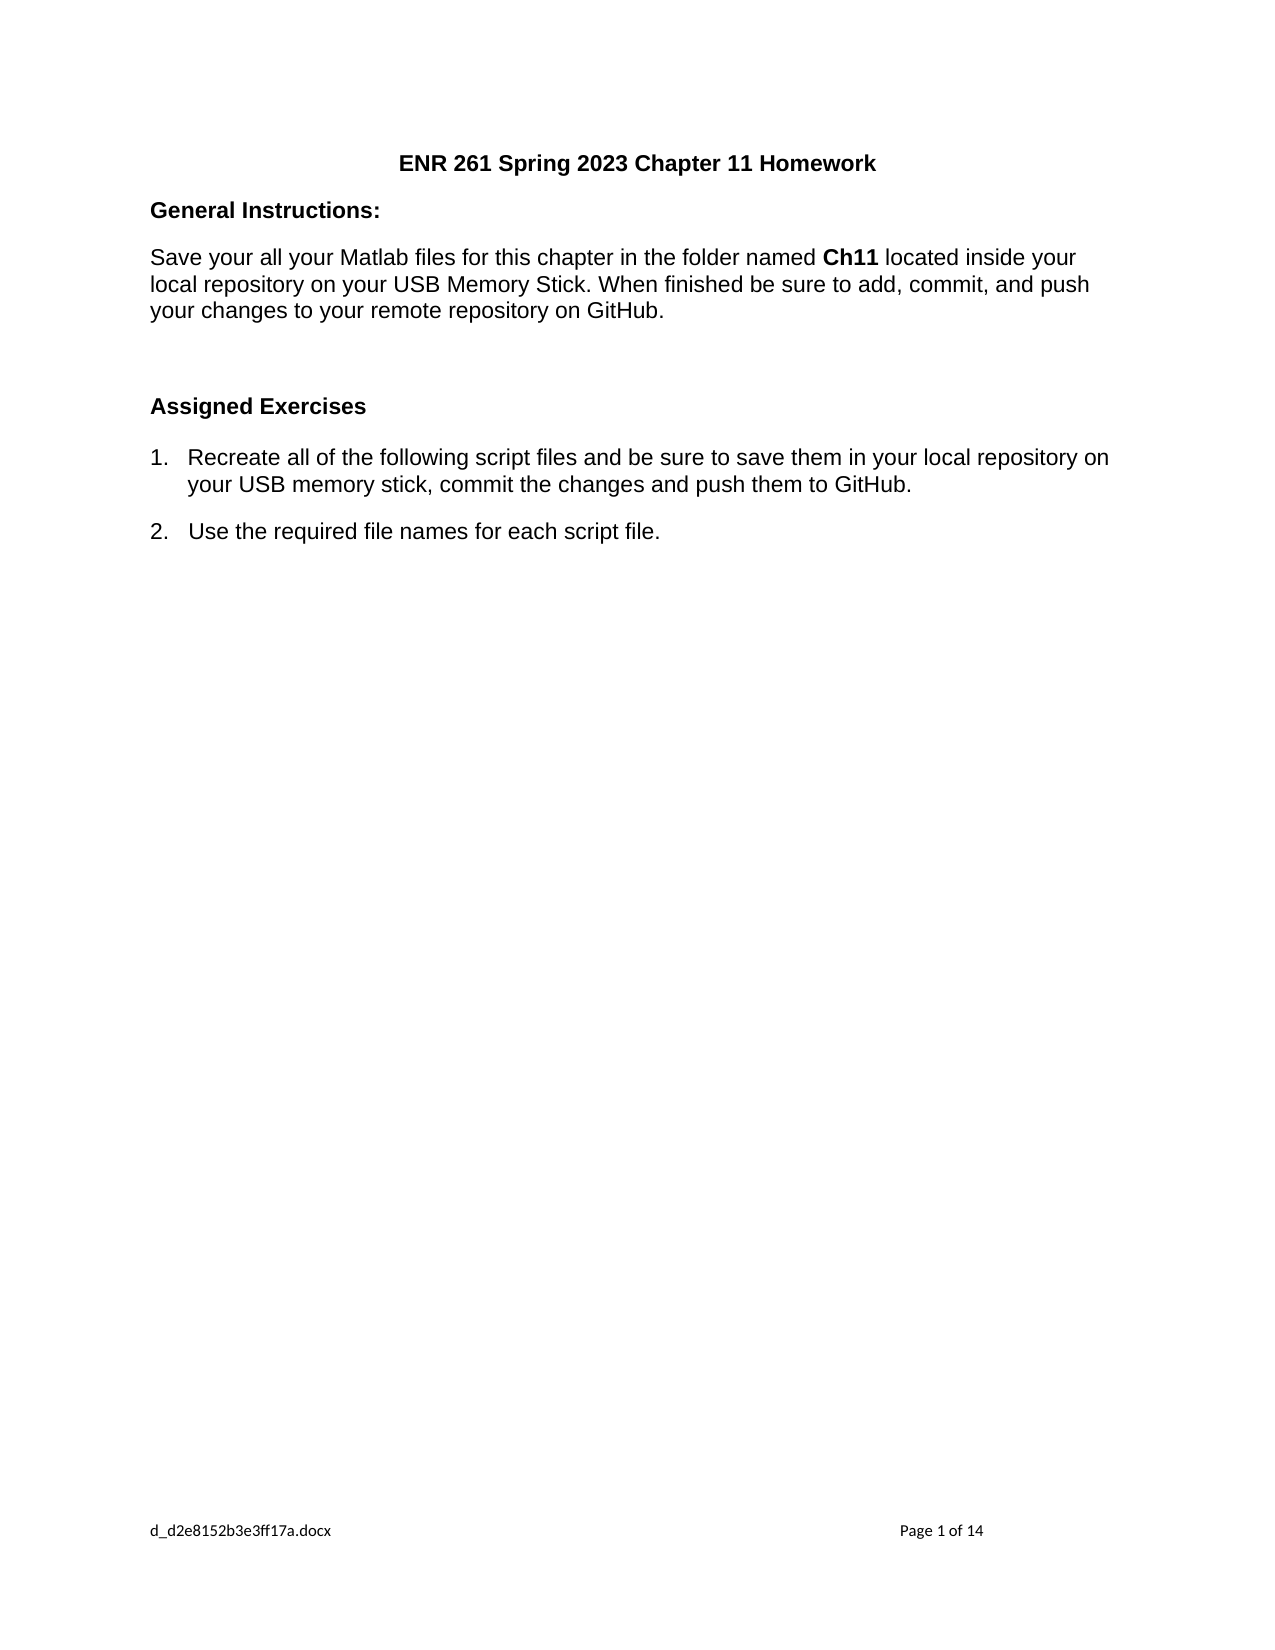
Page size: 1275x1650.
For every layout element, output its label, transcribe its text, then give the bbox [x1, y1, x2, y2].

text 2. Use the required file names for each script file. [150, 518, 1125, 544]
text ENR 261 Spring 2023 Chapter 11 Homework [150, 150, 1125, 176]
text Save your all your Matlab files for this chapter in the folder named Ch11 located inside your local repository on your USB Memory Stick. When finished be sure to add, commit, and push your changes to your remote repository on GitHub. [150, 244, 1125, 323]
text Assigned Exercises [150, 393, 1125, 419]
text 1. Recreate all of the following script files and be sure to save them in your local repository on your USB memory stick, commit the changes and push them to GitHub. [150, 444, 1125, 497]
text General Instructions: [150, 197, 1125, 223]
